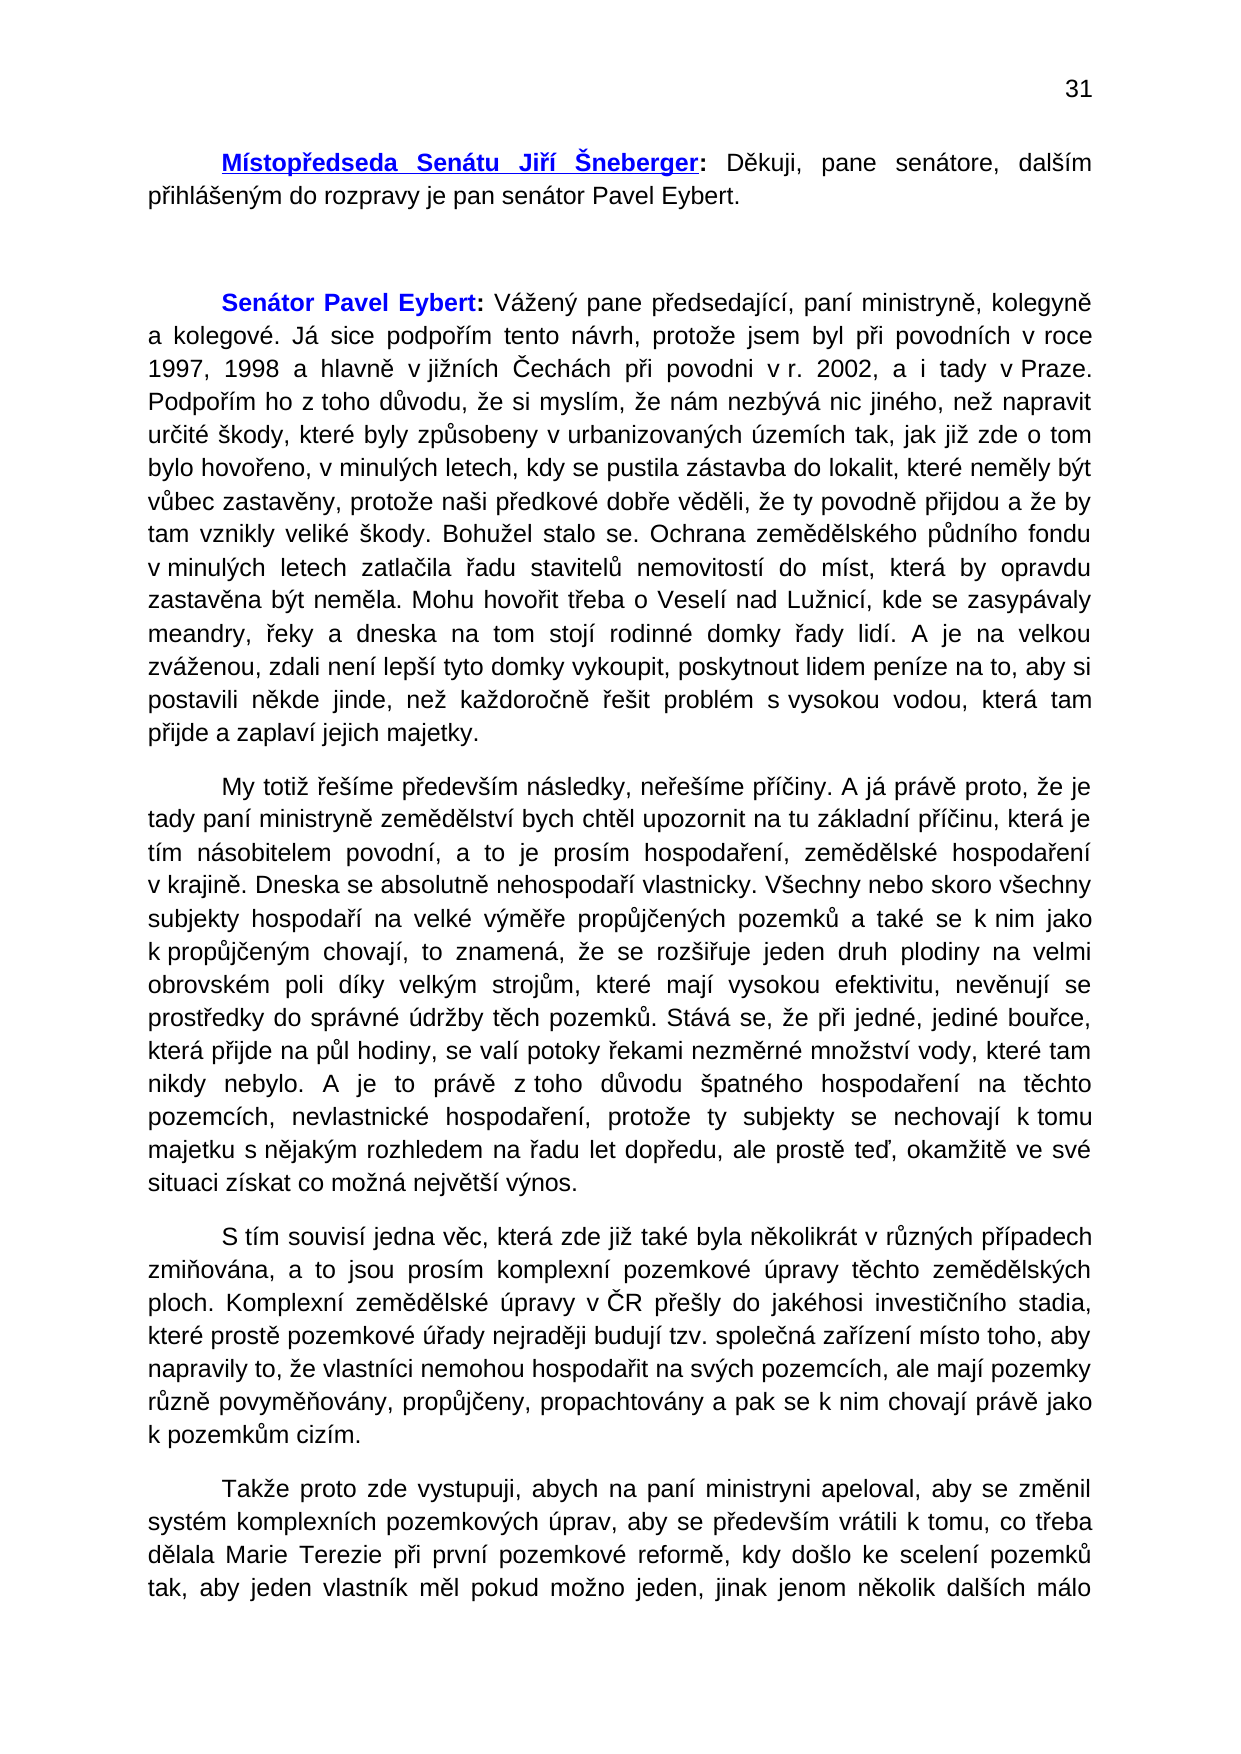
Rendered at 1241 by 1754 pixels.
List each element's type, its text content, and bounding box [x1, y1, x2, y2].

text My totiž řešíme především následky, neřešíme příčiny. A já právě proto, že je tady paní ministryně zemědělství bych chtěl upozornit na tu základní příčinu, která je tím násobitelem povodní, a to je prosím hospodaření, zemědělské hospodaření v krajině. Dneska se absolutně nehospodaří vlastnicky. Všechny nebo skoro všechny subjekty hospodaří na velké výměře propůjčených pozemků a také se k nim jako k propůjčeným chovají, to znamená, že se rozšiřuje jeden druh plodiny na velmi obrovském poli díky velkým strojům, které mají vysokou efektivitu, nevěnují se prostředky do správné údržby těch pozemků. Stává se, že při jedné, jediné bouřce, která přijde na půl hodiny, se valí potoky řekami nezměrné množství vody, které tam nikdy nebylo. A je to právě z toho důvodu špatného hospodaření na těchto pozemcích, nevlastnické hospodaření, protože ty subjekty se nechovají k tomu majetku s nějakým rozhledem na řadu let dopředu, ale prostě teď, okamžitě ve své situaci získat co možná největší výnos. [148, 771, 1093, 1196]
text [148, 1473, 1093, 1601]
text S tím souvisí jedna věc, která zde již také byla několikrát v různých případech zmiňována, a to jsou prosím komplexní pozemkové úpravy těchto zemědělských ploch. Komplexní zemědělské úpravy v ČR přešly do jakéhosi investičního stadia, které prostě pozemkové úřady nejraději budují tzv. společná zařízení místo toho, aby napravily to, že vlastníci nemohou hospodařit na svých pozemcích, ale mají pozemky různě povyměňovány, propůjčeny, propachtovány a pak se k nim chovají právě jako k pozemkům cizím. [148, 1222, 1093, 1448]
text Místopředseda Senátu Jiří Šneberger: Děkuji, pane senátore, dalším přihlášeným do rozpravy je pan senátor Pavel Eybert. [148, 148, 1093, 209]
text Senátor Pavel Eybert: Vážený pane předsedající, paní ministryně, kolegyně a kolegové. Já sice podpořím tento návrh, protože jsem byl při povodních v roce 1997, 1998 a hlavně v jižních Čechách při povodni v r. 2002, a i tady v Praze. Podpořím ho z toho důvodu, že si myslím, že nám nezbývá nic jiného, než napravit určité škody, které byly způsobeny v urbanizovaných územích tak, jak již zde o tom bylo hovořeno, v minulých letech, kdy se pustila zástavba do lokalit, které neměly být vůbec zastavěny, protože naši předkové dobře věděli, že ty povodně přijdou a že by tam vznikly veliké škody. Bohužel stalo se. Ochrana zemědělského půdního fondu v minulých letech zatlačila řadu stavitelů nemovitostí do míst, která by opravdu zastavěna být neměla. Mohu hovořit třeba o Veselí nad Lužnicí, kde se zasypávaly meandry, řeky a dneska na tom stojí rodinné domky řady lidí. A je na velkou zváženou, zdali není lepší tyto domky vykoupit, poskytnout lidem peníze na to, aby si postavili někde jinde, než každoročně řešit problém s vysokou vodou, která tam přijde a zaplaví jejich majetky. [148, 288, 1093, 746]
